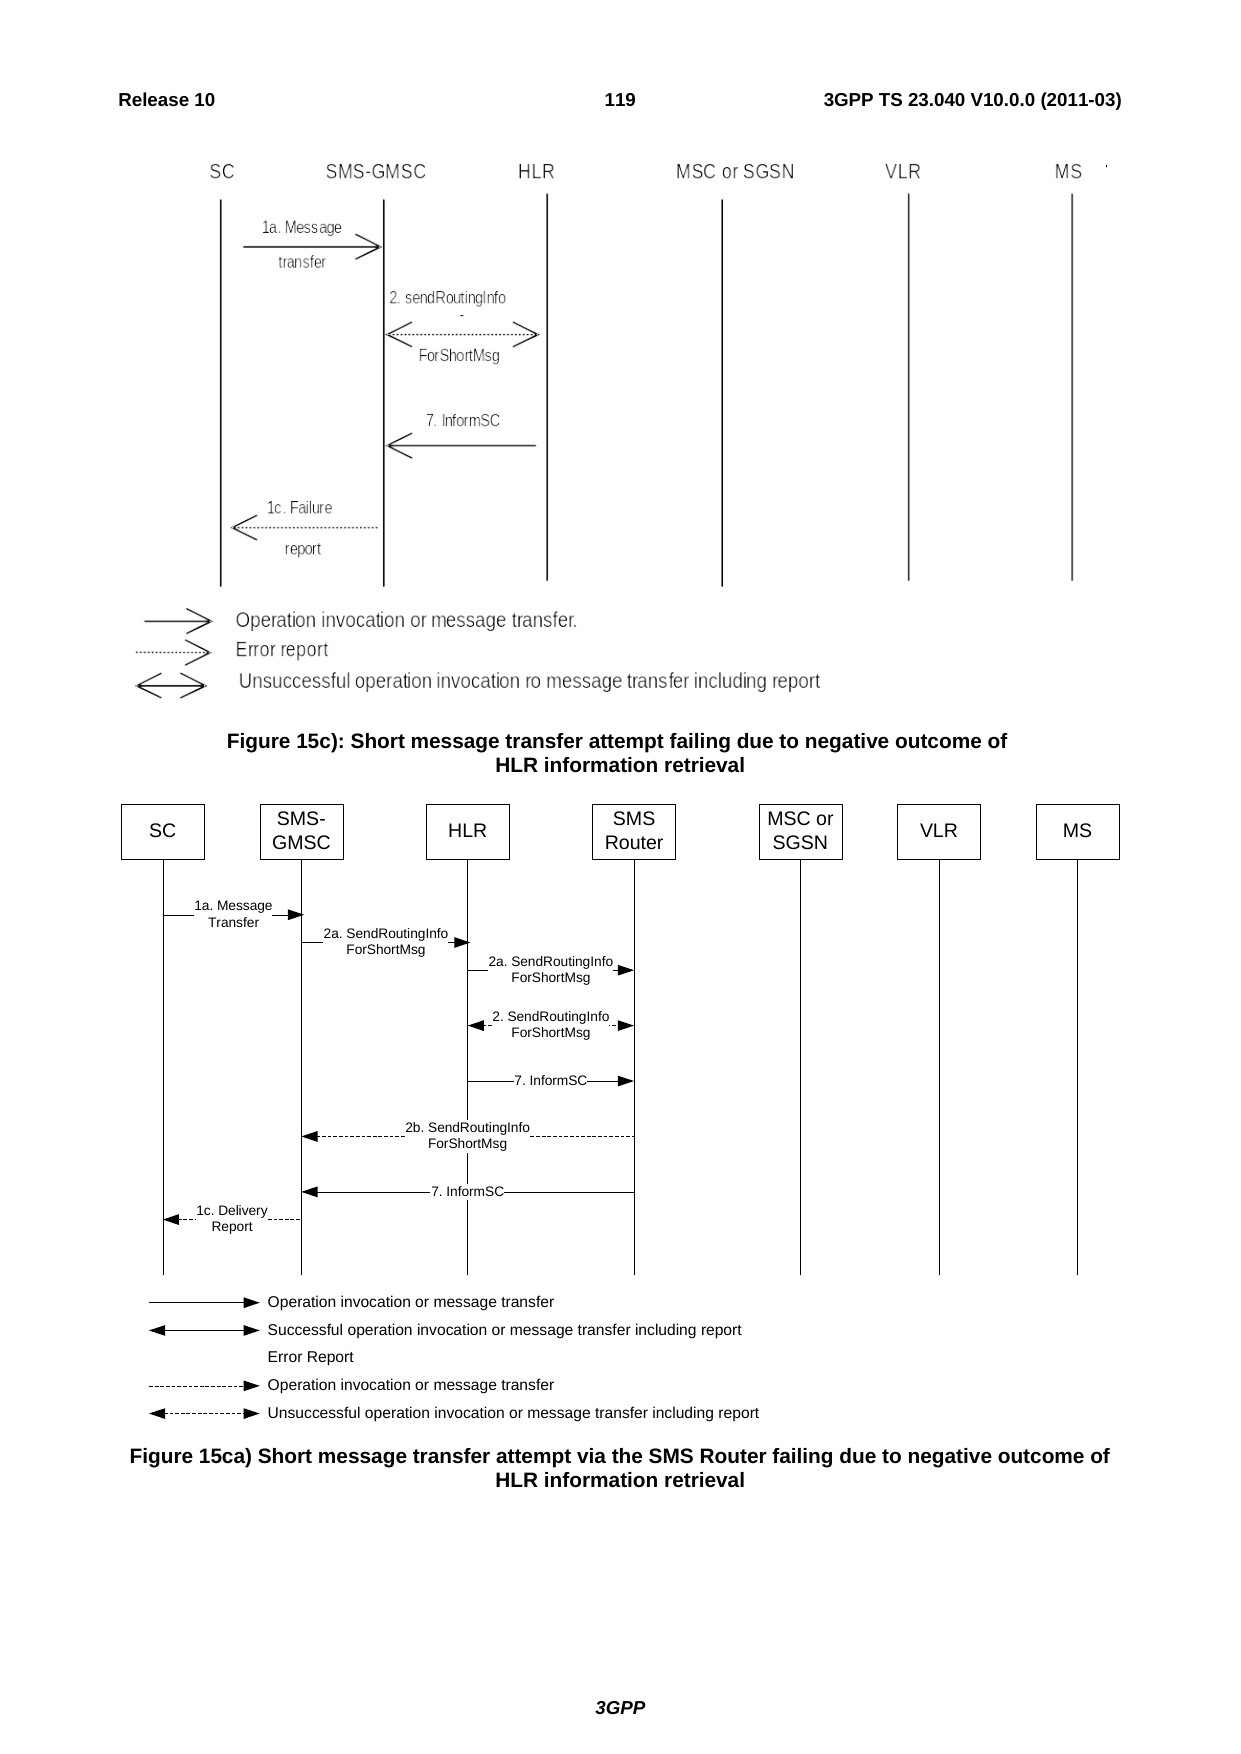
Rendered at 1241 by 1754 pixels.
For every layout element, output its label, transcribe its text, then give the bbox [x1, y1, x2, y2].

text Figure 15ca) Short message transfer attempt via the SMS Router failing due to negative outcome of HLR information retrieval [118, 1444, 1122, 1492]
text Figure 15c): Short message transfer attempt failing due to negative outcome of HLR information retrieval [118, 728, 1122, 776]
